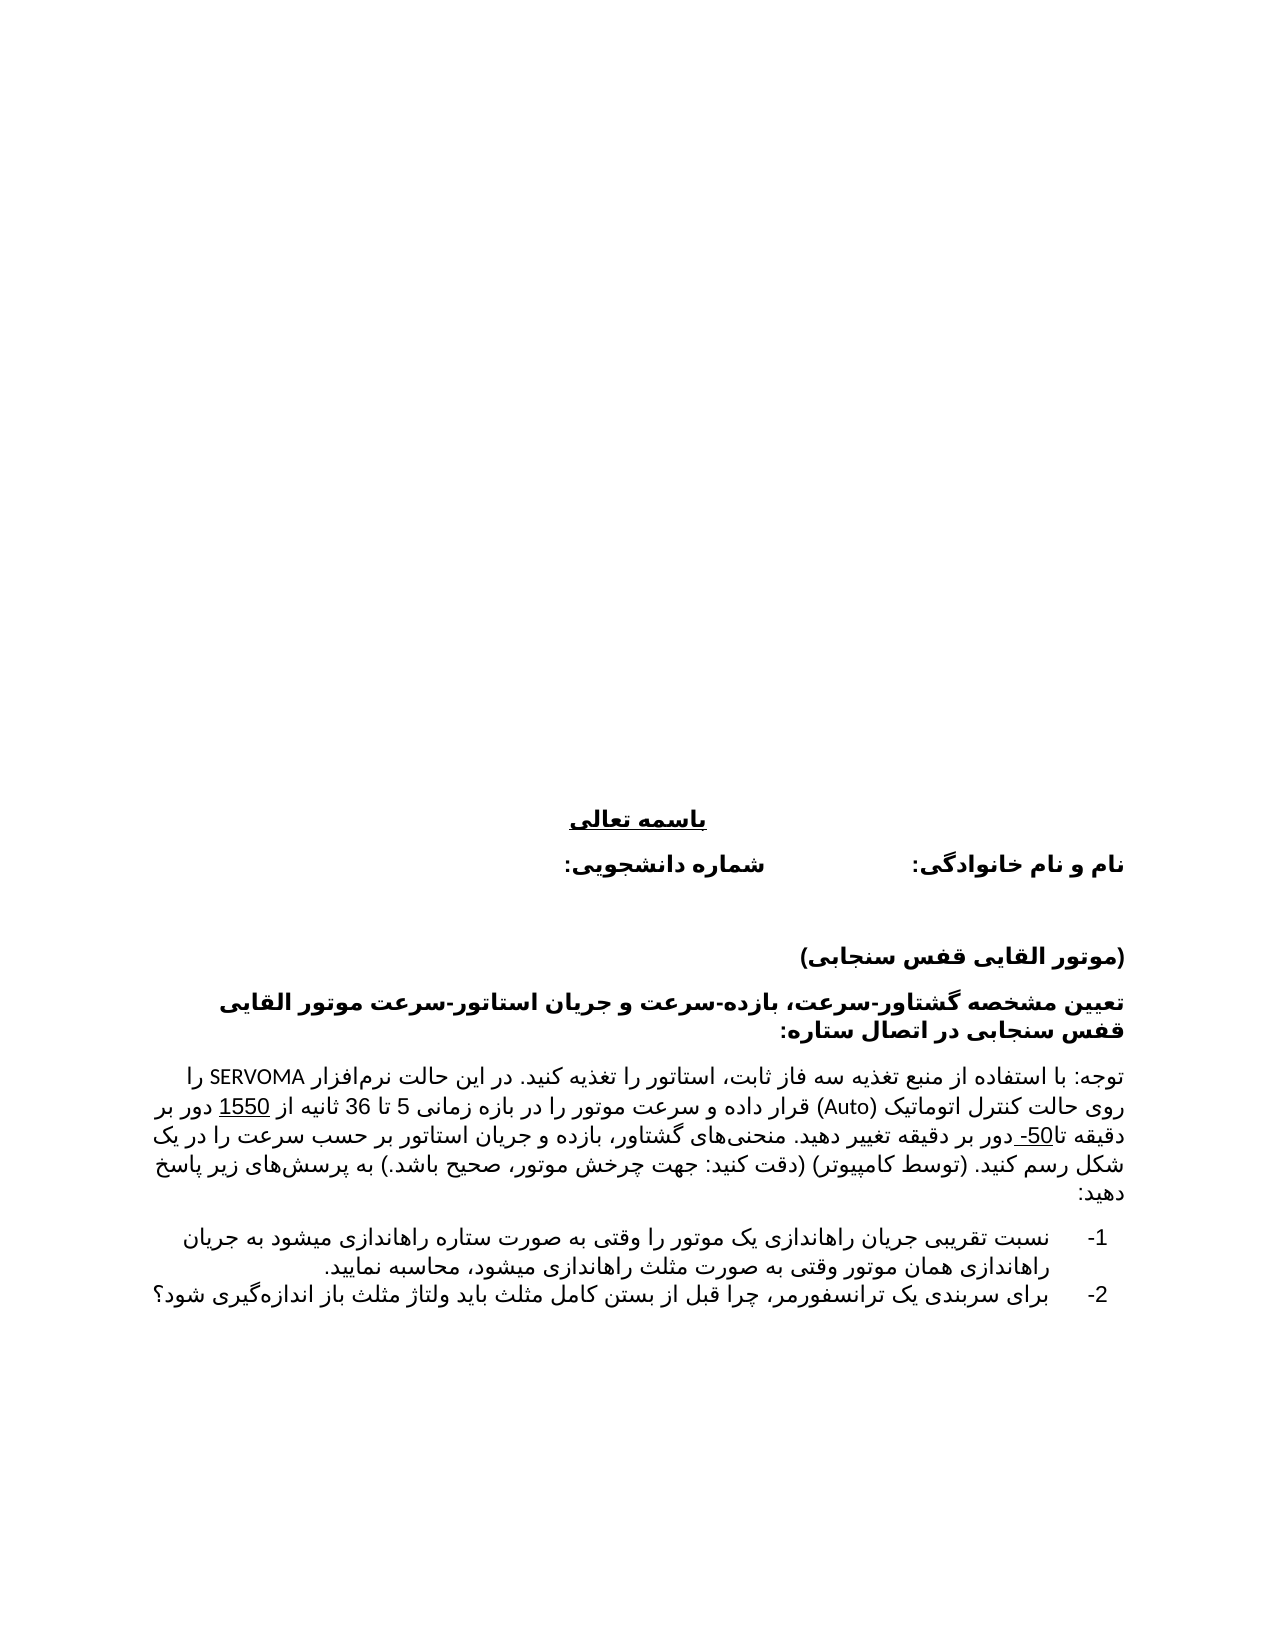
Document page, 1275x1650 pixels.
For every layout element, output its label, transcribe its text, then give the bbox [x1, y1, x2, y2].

text باسمه تعالی [150, 806, 1125, 833]
text (موتور القایی قفس سنجابی) [150, 943, 1125, 970]
list برای سربندی یک ترانسفورمر، چرا قبل از بستن کامل مثلث باید ولتاژ مثلث باز اندازه‌گیری شود؟ [150, 1281, 1087, 1307]
list نسبت تقریبی جریان راهاندازی یک موتور را وقتی به صورت ستاره راهاندازی میشود به جریان راهاندازی همان موتور وقتی به صورت مثلث راهاندازی میشود، محاسبه نمایید. [150, 1224, 1087, 1279]
text تعیین مشخصه گشتاور-سرعت، بازده-سرعت و جریان استاتور-سرعت موتور القایی قفس سنجابی در اتصال ستاره: [150, 988, 1125, 1043]
text توجه: با استفاده از منبع تغذیه سه فاز ثابت، استاتور را تغذیه کنید. در این حالت نرم‌افزار SERVOMA را روی حالت کنترل اتوماتیک (Auto) قرار داده و سرعت موتور را در بازه زمانی 5 تا 36 ثانیه از 1550 دور بر دقیقه تا50- دور بر دقیقه تغییر دهید. منحنی‌های گشتاور، بازده و جریان استاتور بر حسب سرعت را در یک شکل رسم کنید. (توسط کامپیوتر) (دقت کنید: جهت چرخش موتور، صحیح باشد.) به پرسش‌های زیر پاسخ دهید: [150, 1062, 1125, 1205]
text نام و نام خانوادگی: شماره دانشجویی: [150, 851, 1125, 878]
